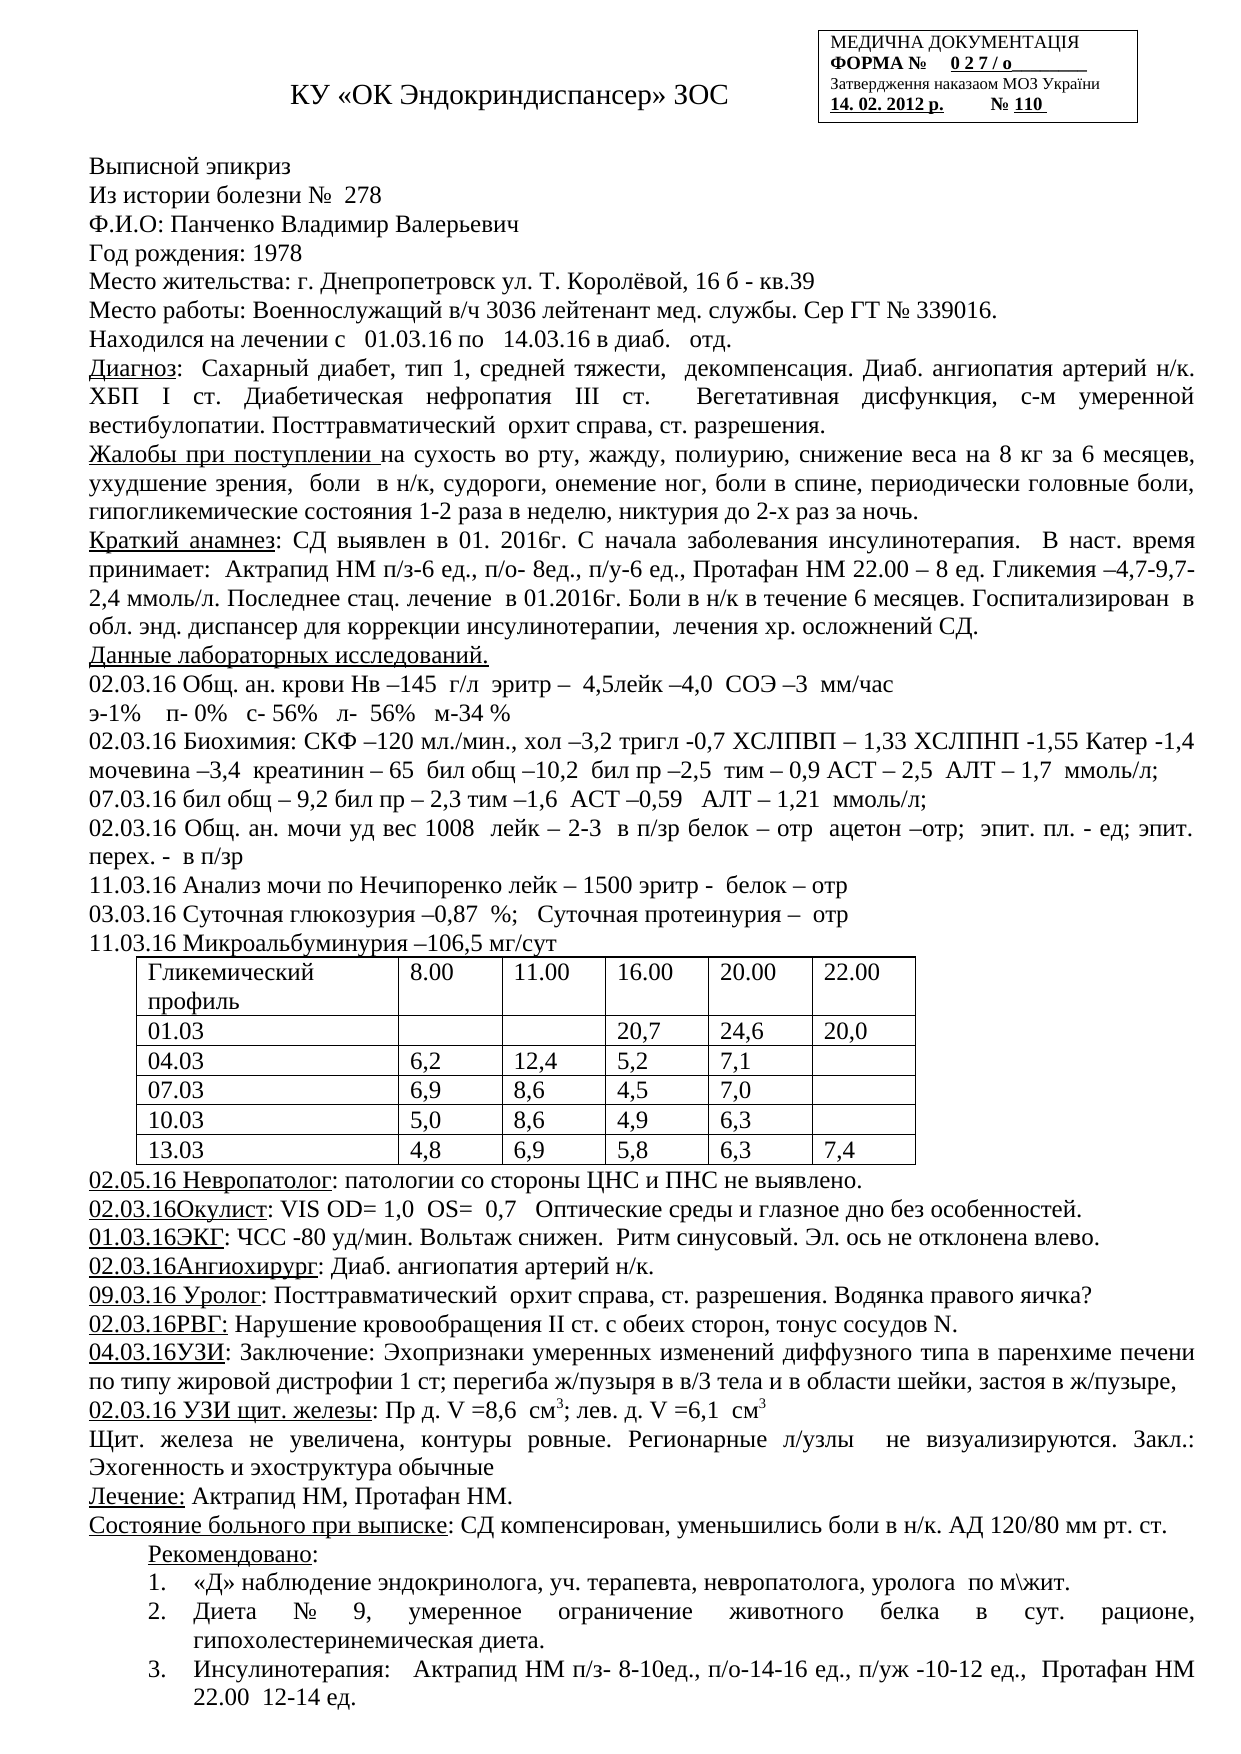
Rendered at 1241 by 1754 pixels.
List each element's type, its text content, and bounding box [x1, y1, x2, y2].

table_cell 6,2 [399, 1046, 502, 1074]
text 02.03.16 Биохимия: СКФ –120 мл./мин., хол –3,2 тригл -0,7 ХСЛПВП – 1,33 ХСЛПНП -1,55 Катер -1,4 мочевина –3,4 креатинин – 65 бил общ –10,2 бил пр –2,5 тим – 0,9 АСТ – 2,5 АЛТ – 1,7 ммоль/л; [89, 726, 1196, 784]
table_cell 07.03 [137, 1076, 398, 1104]
table_cell 4,8 [399, 1135, 502, 1164]
table_cell 24,6 [709, 1016, 812, 1045]
text 07.03.16 бил общ – 9,2 бил пр – 2,3 тим –1,6 АСТ –0,59 АЛТ – 1,21 ммоль/л; [89, 784, 1196, 813]
list Инсулинотерапия: Актрапид НМ п/з- 8-10ед., п/о-14-16 ед., п/уж -10-12 ед., Протафан НМ 22.00 12-14 ед. [148, 1654, 1196, 1711]
text Место жительства: г. Днепропетровск ул. Т. Королёвой, 16 б - кв.39 [89, 266, 1196, 295]
text 02.05.16 Невропатолог: патологии со стороны ЦНС и ПНС не выявлено. [89, 1165, 1196, 1194]
table_cell 13.03 [137, 1135, 398, 1164]
text 11.03.16 Анализ мочи по Нечипоренко лейк – 1500 эритр - белок – отр [89, 870, 1196, 899]
table_cell 4,9 [606, 1105, 708, 1134]
table_cell 7,1 [709, 1046, 812, 1074]
table_cell 7,4 [813, 1135, 915, 1164]
subtitle Ф.И.О: Панченко Владимир Валерьевич [89, 209, 1196, 238]
table_cell [399, 1016, 502, 1045]
table_header 16.00 [606, 958, 708, 1015]
table_cell [813, 1105, 915, 1134]
text 09.03.16 Уролог: Посттравматический орхит справа, ст. разрешения. Водянка правого яичка? [89, 1280, 1196, 1309]
text э-1% п- 0% с- 56% л- 56% м-34 % [89, 698, 1196, 726]
subtitle 11.03.16 Микроальбуминурия –106,5 мг/сут [89, 928, 1196, 956]
subtitle Из истории болезни № 278 [89, 180, 1196, 209]
table_cell 6,3 [709, 1105, 812, 1134]
text Место работы: Военнослужащий в/ч 3036 лейтенант мед. службы. Сер ГТ № 339016. [89, 295, 1196, 324]
list «Д» наблюдение эндокринолога, уч. терапевта, невропатолога, уролога по м\жит. [148, 1567, 1196, 1596]
table_cell 20,7 [606, 1016, 708, 1045]
table_cell 6,9 [399, 1076, 502, 1104]
text Краткий анамнез: СД выявлен в 01. 2016г. С начала заболевания инсулинотерапия. В наст. время принимает: Актрапид НМ п/з-6 ед., п/о- 8ед., п/у-6 ед., Протафан НМ 22.00 – 8 ед. Гликемия –4,7-9,7-2,4 ммоль/л. Последнее стац. лечение в 01.2016г. Боли в н/к в течение 6 месяцев. Госпитализирован в обл. энд. диспансер для коррекции инсулинотерапии, лечения хр. осложнений СД. [89, 525, 1196, 640]
text Рекомендовано: [148, 1539, 1196, 1567]
table_cell 10.03 [137, 1105, 398, 1134]
table_cell [813, 1076, 915, 1104]
text Щит. железа не увеличена, контуры ровные. Регионарные л/узлы не визуализируются. Закл.: Эхогенность и эхоструктура обычные [89, 1424, 1196, 1481]
text 02.03.16РВГ: Нарушение кровообращения II ст. с обеих сторон, тонус сосудов N. [89, 1309, 1196, 1337]
text Находился на лечении с 01.03.16 по 14.03.16 в диаб. отд. [89, 324, 1196, 353]
table_cell 01.03 [137, 1016, 398, 1045]
subtitle 02.03.16 Общ. ан. мочи уд вес 1008 лейк – 2-3 в п/зр белок – отр ацетон –отр; эпит. пл. - ед; эпит. перех. - в п/зр [89, 813, 1196, 870]
text 02.03.16 Общ. ан. крови Нв –145 г/л эритр – 4,5лейк –4,0 СОЭ –3 мм/час [89, 669, 1196, 698]
text 01.03.16ЭКГ: ЧСС -80 уд/мин. Вольтаж снижен. Ритм синусовый. Эл. ось не отклонена влево. [89, 1222, 1196, 1251]
text 02.03.16Ангиохирург: Диаб. ангиопатия артерий н/к. [89, 1251, 1196, 1280]
text 02.03.16 УЗИ щит. железы: Пр д. V =8,6 см3; лев. д. V =6,1 см3 [89, 1395, 1196, 1424]
table_cell 7,0 [709, 1076, 812, 1104]
table_cell 5,8 [606, 1135, 708, 1164]
text Состояние больного при выписке: СД компенсирован, уменьшились боли в н/к. АД 120/80 мм рт. ст. [89, 1510, 1196, 1539]
table_header 8.00 [399, 958, 502, 1015]
table_header 20.00 [709, 958, 812, 1015]
text Жалобы при поступлении на сухость во рту, жажду, полиурию, снижение веса на 8 кг за 6 месяцев, ухудшение зрения, боли в н/к, судороги, онемение ног, боли в спине, периодически головные боли, гипогликемические состояния 1-2 раза в неделю, никтурия до 2-х раз за ночь. [89, 439, 1196, 525]
text 02.03.16Окулист: VIS OD= 1,0 OS= 0,7 Оптические среды и глазное дно без особенностей. [89, 1194, 1196, 1222]
table_header Гликемический профиль [137, 958, 398, 1015]
table_header 22.00 [813, 958, 915, 1015]
text 04.03.16УЗИ: Заключение: Эхопризнаки умеренных изменений диффузного типа в паренхиме печени по типу жировой дистрофии 1 ст; перегиба ж/пузыря в в/3 тела и в области шейки, застоя в ж/пузыре, [89, 1337, 1196, 1395]
text Год рождения: 1978 [89, 238, 1196, 266]
table_cell [503, 1016, 605, 1045]
list Диета № 9, умеренное ограничение животного белка в сут. рационе, гипохолестеринемическая диета. [148, 1596, 1196, 1654]
text Лечение: Актрапид НМ, Протафан НМ. [89, 1481, 1196, 1510]
text Данные лабораторных исследований. [89, 640, 1196, 669]
table_cell 8,6 [503, 1076, 605, 1104]
table_cell 04.03 [137, 1046, 398, 1074]
table_cell 12,4 [503, 1046, 605, 1074]
table_cell [813, 1046, 915, 1074]
table_cell 5,0 [399, 1105, 502, 1134]
table_header 11.00 [503, 958, 605, 1015]
table_cell 8,6 [503, 1105, 605, 1134]
text 03.03.16 Суточная глюкозурия –0,87 %; Суточная протеинурия – отр [89, 899, 1196, 928]
table_cell 6,9 [503, 1135, 605, 1164]
table_cell 6,3 [709, 1135, 812, 1164]
table_cell 20,0 [813, 1016, 915, 1045]
table_cell 5,2 [606, 1046, 708, 1074]
table_cell 4,5 [606, 1076, 708, 1104]
text Диагноз: Сахарный диабет, тип 1, средней тяжести, декомпенсация. Диаб. ангиопатия артерий н/к. ХБП I ст. Диабетическая нефропатия III ст. Вегетативная дисфункция, с-м умеренной вестибулопатии. Посттравматический орхит справа, ст. разрешения. [89, 353, 1196, 439]
subtitle Выписной эпикриз [89, 151, 1202, 180]
